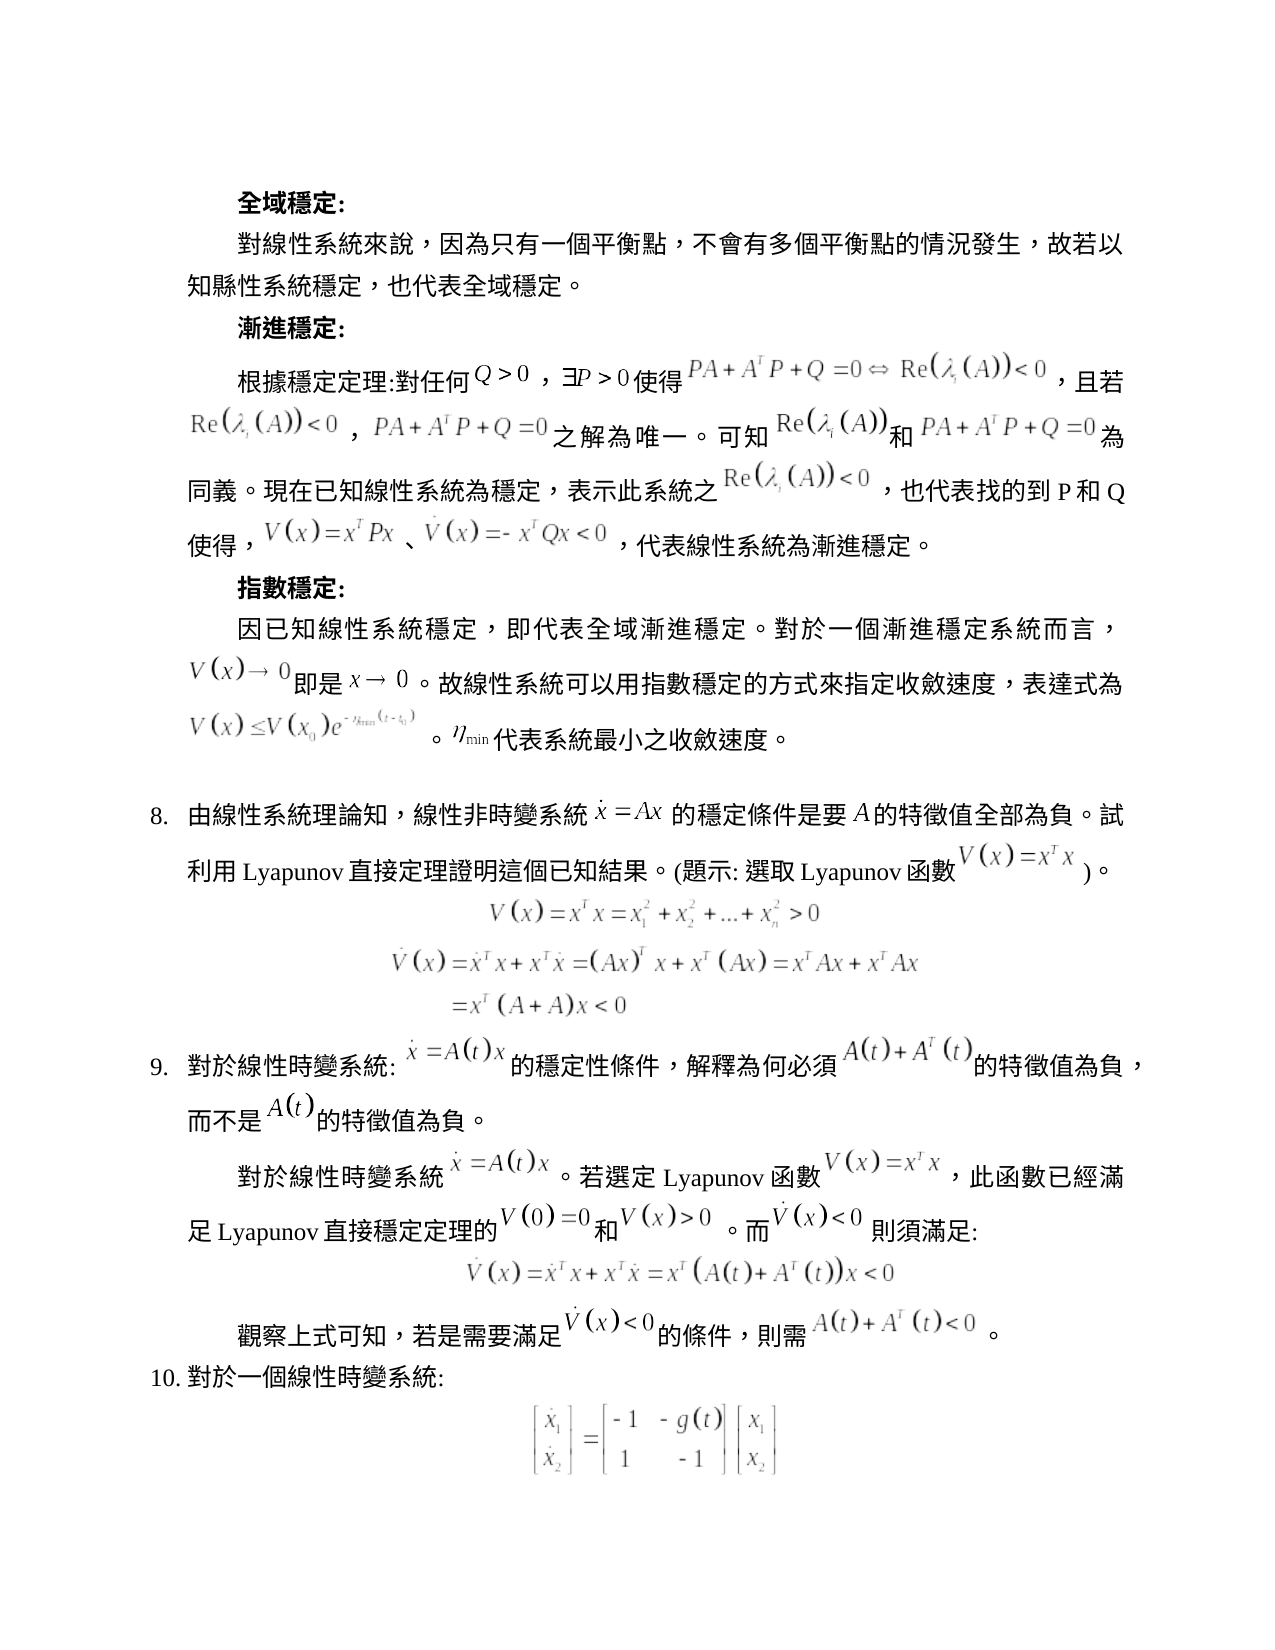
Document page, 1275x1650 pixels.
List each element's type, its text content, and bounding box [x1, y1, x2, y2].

list 對於線性時變系統。若選定Lyapunov函數，此函數已經滿足Lyapunov直接穩定定理的和 。而 則須滿足: [187, 1143, 1125, 1248]
list 對於線性時變系統: 的穩定性條件，解釋為何必須的特徵值為負，而不是的特徵值為負。 [150, 1032, 1125, 1138]
list 對於一個線性時變系統: [150, 1358, 1125, 1394]
list 由線性系統理論知，線性非時變系統 的穩定條件是要的特徵值全部為負。試利用Lyapunov直接定理證明這個已知結果。(題示: 選取Lyapunov函數 )。 [150, 796, 1125, 888]
list 因已知線性系統穩定，即代表全域漸進穩定。對於一個漸進穩定系統而言，即是。故線性系統可以用指數穩定的方式來指定收斂速度，表達式為 。代表系統最小之收斂速度。 [187, 610, 1125, 757]
list 根據穩定定理:對任何，使得，且若，之解為唯一。可知和為同義。現在已知線性系統為穩定，表示此系統之，也代表找的到P和Q使得，、，代表線性系統為漸進穩定。 [187, 350, 1125, 563]
list 對線性系統來說，因為只有一個平衡點，不會有多個平衡點的情況發生，故若以知縣性系統穩定，也代表全域穩定。 [187, 225, 1125, 303]
list 指數穩定: [187, 568, 1125, 604]
list 觀察上式可知，若是需要滿足的條件，則需。 [187, 1303, 1125, 1352]
list 全域穩定: [187, 183, 1125, 219]
list 漸進穩定: [187, 308, 1125, 344]
